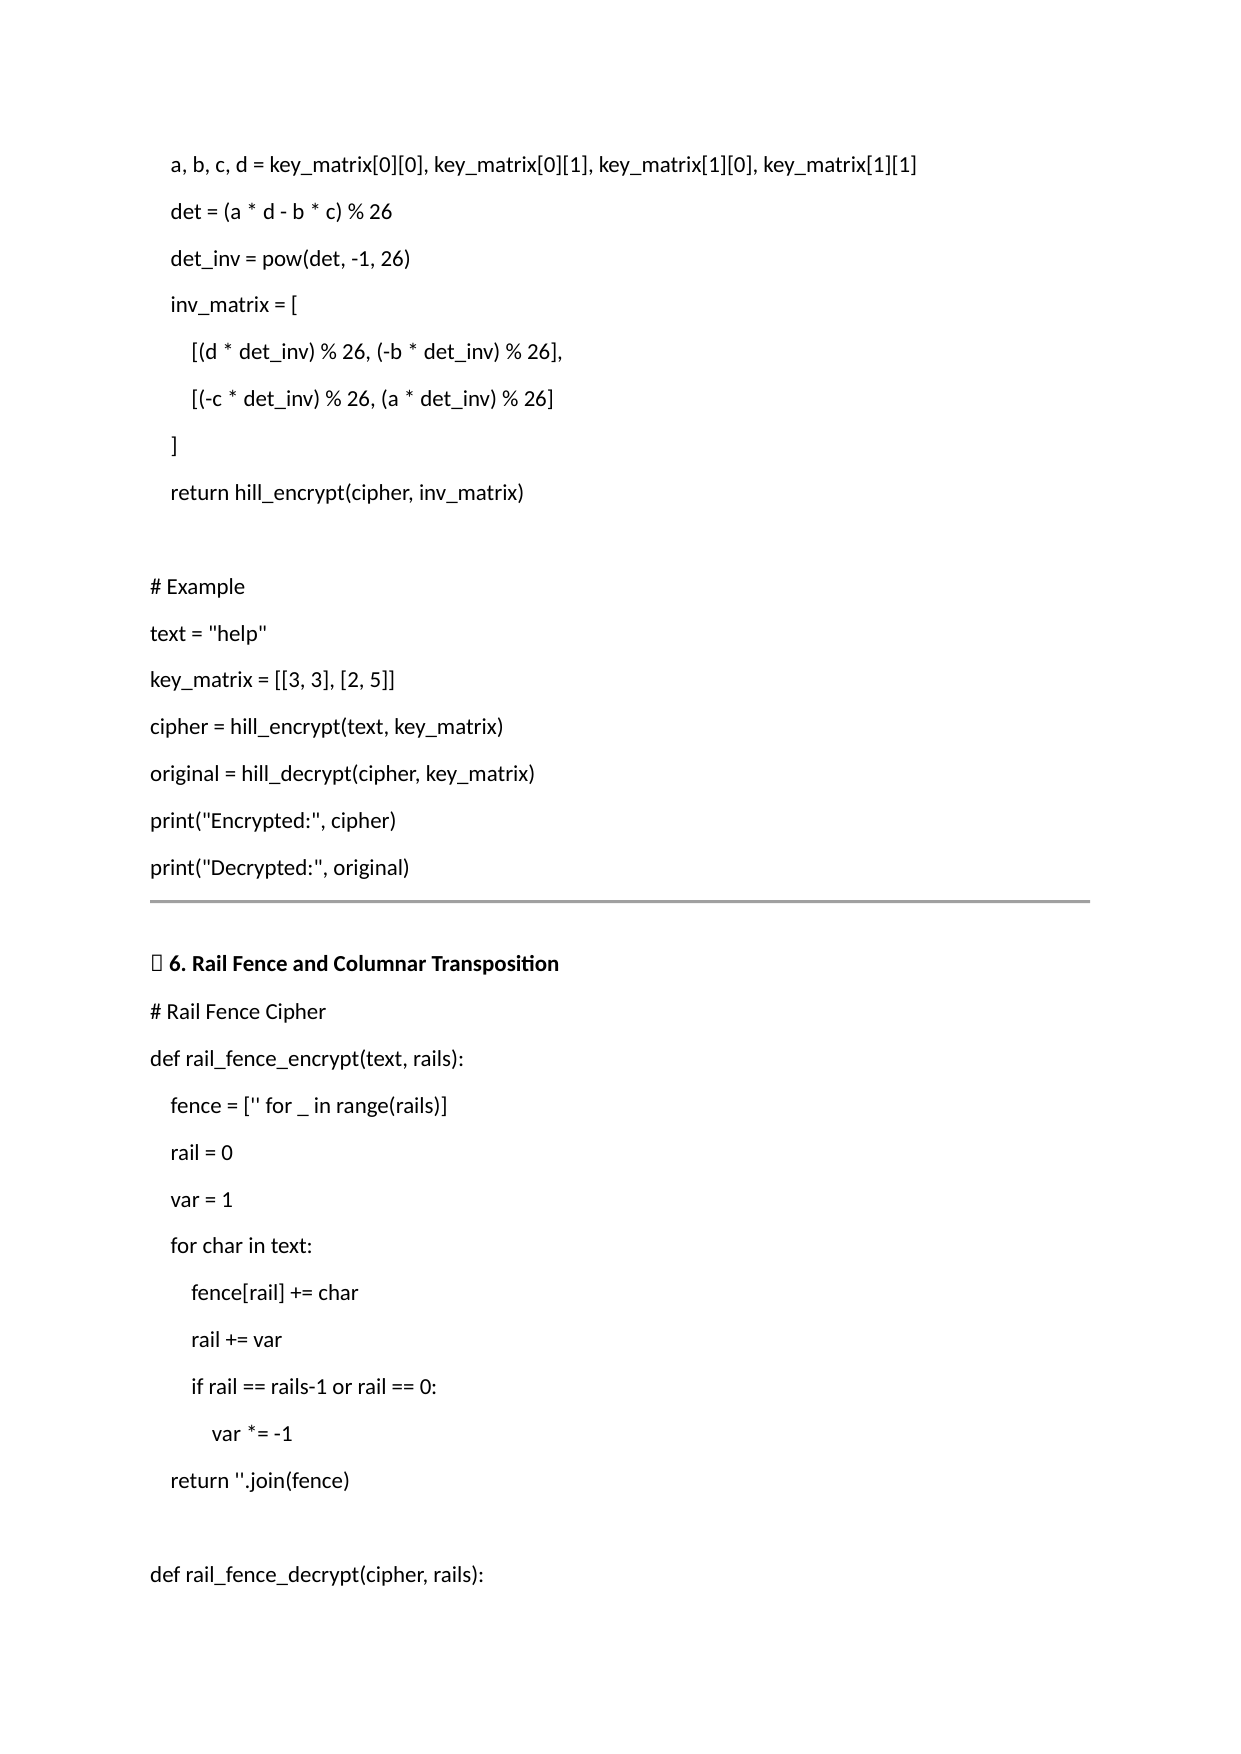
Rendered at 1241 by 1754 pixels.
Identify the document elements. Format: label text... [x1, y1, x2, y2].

text key_matrix = [[3, 3], [2, 5]] [150, 666, 1090, 694]
text var *= -1 [150, 1419, 1090, 1447]
text for char in text: [150, 1232, 1090, 1260]
text # Example [150, 572, 1090, 600]
text print("Encrypted:", cipher) [150, 806, 1090, 834]
text if rail == rails-1 or rail == 0: [150, 1372, 1090, 1400]
text inv_matrix = [ [150, 291, 1090, 319]
text 🔁 6. Rail Fence and Columnar Transposition [150, 947, 1090, 978]
text text = "help" [150, 619, 1090, 647]
text det_inv = pow(det, -1, 26) [150, 244, 1090, 272]
text a, b, c, d = key_matrix[0][0], key_matrix[0][1], key_matrix[1][0], key_matrix[1][1] [150, 150, 1090, 178]
text def rail_fence_decrypt(cipher, rails): [150, 1560, 1090, 1588]
text rail = 0 [150, 1138, 1090, 1166]
text ] [150, 431, 1090, 459]
text fence[rail] += char [150, 1278, 1090, 1307]
text # Rail Fence Cipher [150, 997, 1090, 1025]
text [(-c * det_inv) % 26, (a * det_inv) % 26] [150, 384, 1090, 412]
text cipher = hill_encrypt(text, key_matrix) [150, 712, 1090, 741]
text rail += var [150, 1325, 1090, 1353]
text return ''.join(fence) [150, 1466, 1090, 1494]
text det = (a * d - b * c) % 26 [150, 197, 1090, 225]
text [(d * det_inv) % 26, (-b * det_inv) % 26], [150, 337, 1090, 366]
text print("Decrypted:", original) [150, 853, 1090, 881]
text def rail_fence_encrypt(text, rails): [150, 1044, 1090, 1072]
text original = hill_decrypt(cipher, key_matrix) [150, 759, 1090, 787]
text return hill_encrypt(cipher, inv_matrix) [150, 478, 1090, 506]
text fence = ['' for _ in range(rails)] [150, 1091, 1090, 1119]
text var = 1 [150, 1185, 1090, 1213]
